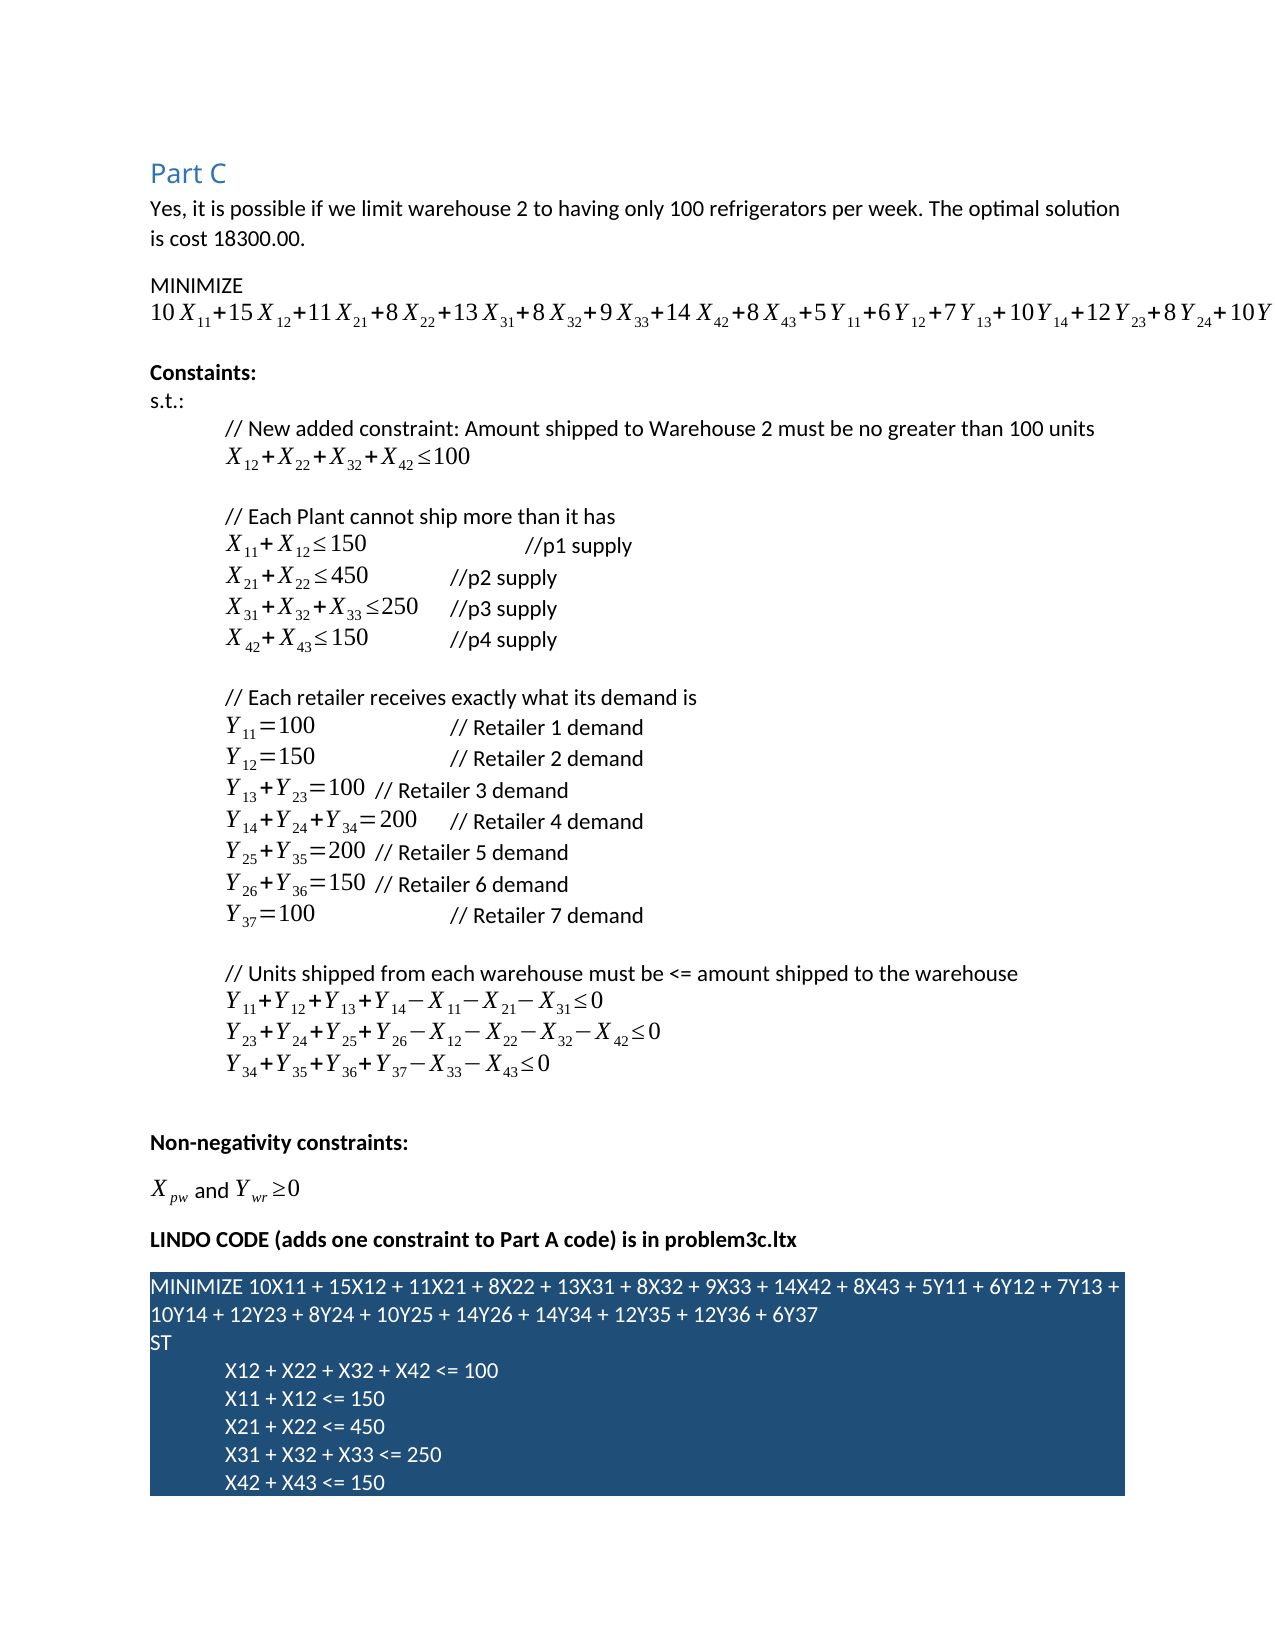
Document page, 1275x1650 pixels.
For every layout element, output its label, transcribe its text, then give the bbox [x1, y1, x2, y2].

text // Retailer 7 demand [150, 899, 1125, 931]
text s.t.: [150, 386, 1125, 414]
text //p2 supply [150, 561, 1125, 593]
text X11 + X12 <= 150 [150, 1384, 1125, 1412]
text // Each Plant cannot ship more than it has [150, 502, 1125, 530]
text X42 + X43 <= 150 [150, 1468, 1125, 1496]
text X12 + X22 + X32 + X42 <= 100 [150, 1356, 1125, 1384]
text MINIMIZE 10X11 + 15X12 + 11X21 + 8X22 + 13X31 + 8X32 + 9X33 + 14X42 + 8X43 + 5Y11 + 6Y12 + 7Y13 + 10Y14 + 12Y23 + 8Y24 + 10Y25 + 14Y26 + 14Y34 + 12Y35 + 12Y36 + 6Y37 [150, 1272, 1125, 1328]
text // Retailer 1 demand [150, 711, 1125, 743]
subtitle Part C [150, 154, 1125, 191]
text Constaints: [150, 358, 1125, 386]
text X21 + X22 <= 450 [150, 1412, 1125, 1440]
text // Retailer 5 demand [150, 837, 1125, 868]
text // Each retailer receives exactly what its demand is [150, 683, 1125, 711]
text // New added constraint: Amount shipped to Warehouse 2 must be no greater than 100 units [150, 414, 1125, 442]
text ST [150, 1328, 1125, 1356]
text // Retailer 3 demand [150, 774, 1125, 805]
text Non-negativity constraints: [150, 1128, 1125, 1156]
text //p3 supply [150, 593, 1125, 624]
text // Retailer 6 demand [150, 868, 1125, 899]
text Yes, it is possible if we limit warehouse 2 to having only 100 refrigerators per week. The optimal solution is cost 18300.00. [150, 194, 1125, 252]
text // Retailer 2 demand [150, 743, 1125, 774]
text //p1 supply [150, 530, 1125, 561]
text MINIMIZE [150, 271, 1125, 330]
text LINDO CODE (adds one constraint to Part A code) is in problem3c.ltx [150, 1225, 1125, 1253]
text // Retailer 4 demand [150, 805, 1125, 837]
text X31 + X32 + X33 <= 250 [150, 1440, 1125, 1468]
text //p4 supply [150, 624, 1125, 655]
text and [150, 1175, 1125, 1206]
text // Units shipped from each warehouse must be <= amount shipped to the warehouse [150, 959, 1125, 987]
